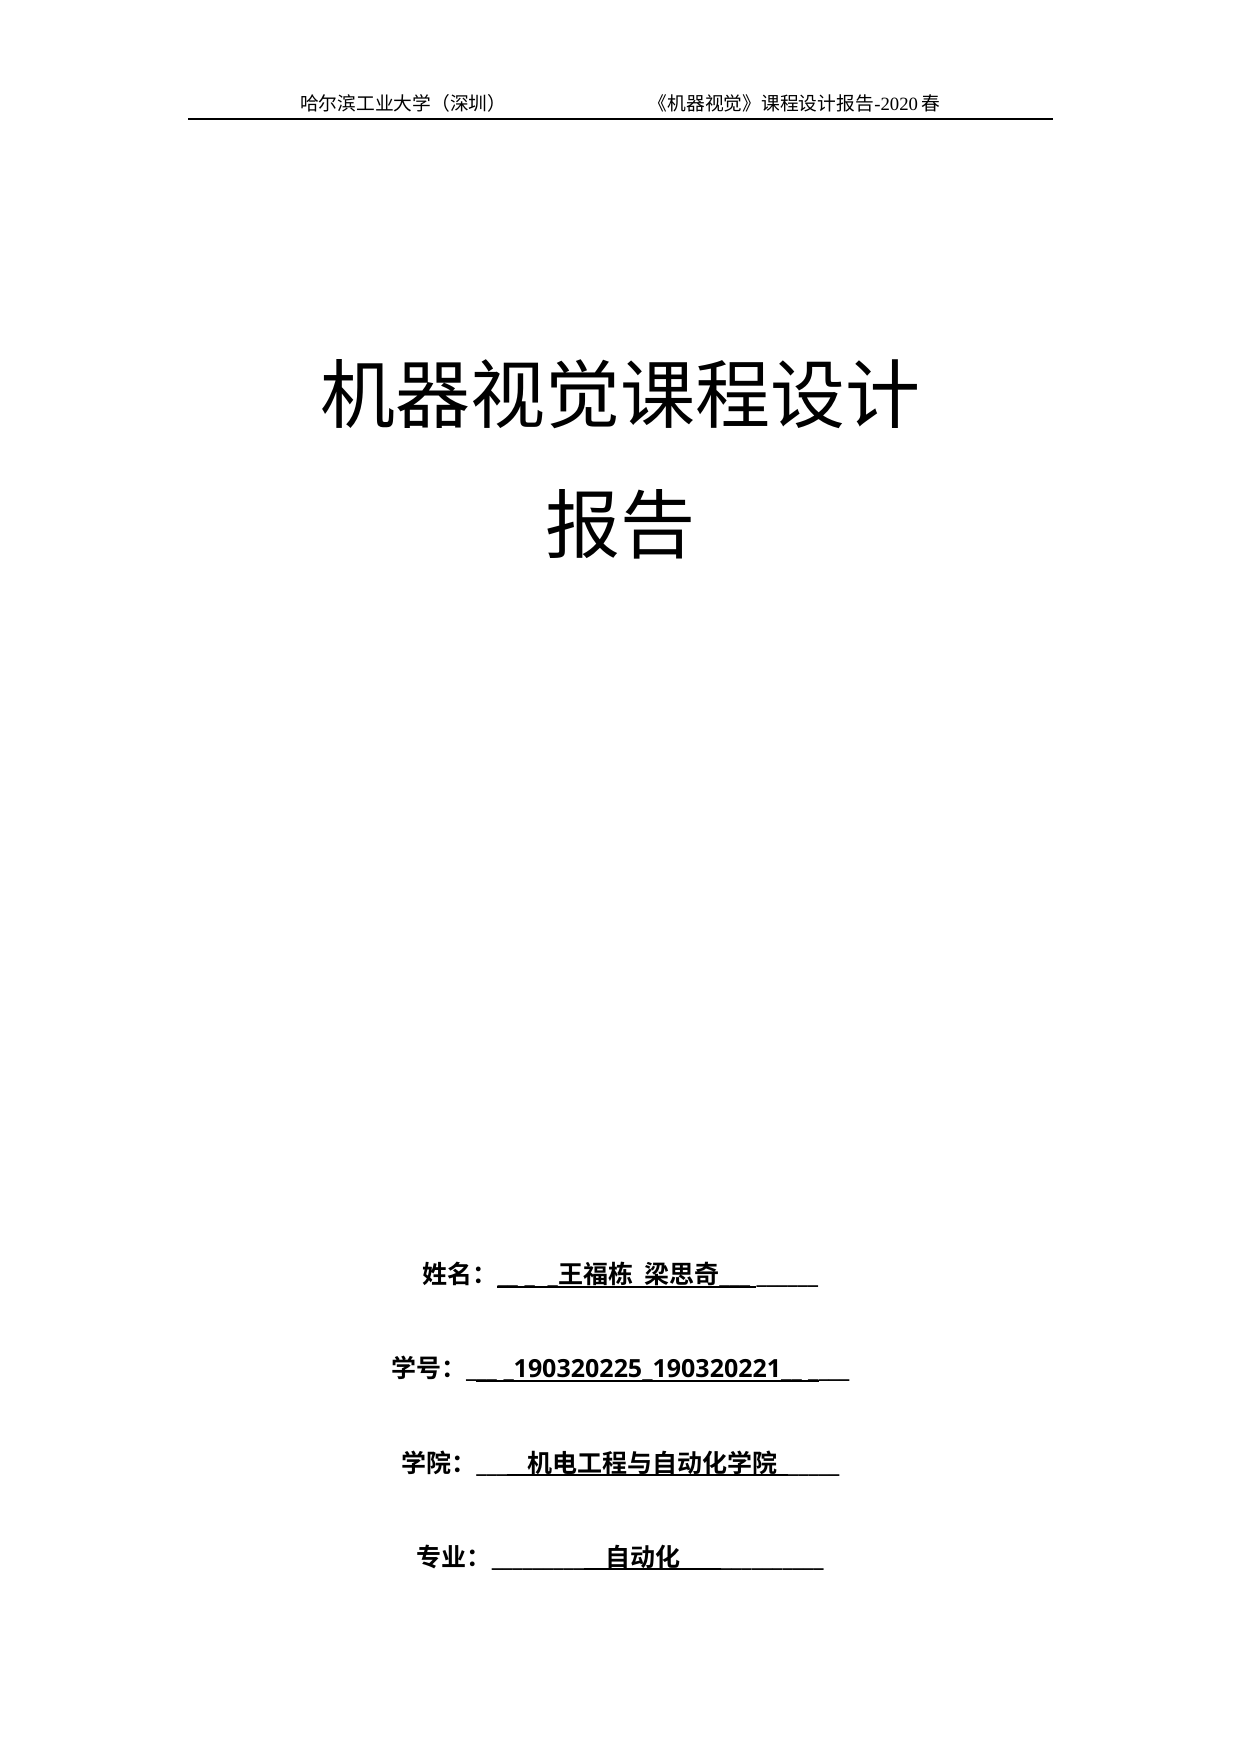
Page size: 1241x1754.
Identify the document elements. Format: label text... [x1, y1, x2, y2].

text 学院：_____机电工程与自动化学院______ [187, 1429, 1053, 1494]
text 报告 [187, 454, 1053, 584]
text 姓名：__ _ _王福栋 梁思奇___ ______ [187, 1240, 1053, 1305]
text 机器视觉课程设计 [187, 324, 1053, 454]
text 专业：___________自动化______________ [187, 1523, 1053, 1588]
text 学号：___ _190320225_190320221__ ____ [187, 1334, 1053, 1399]
